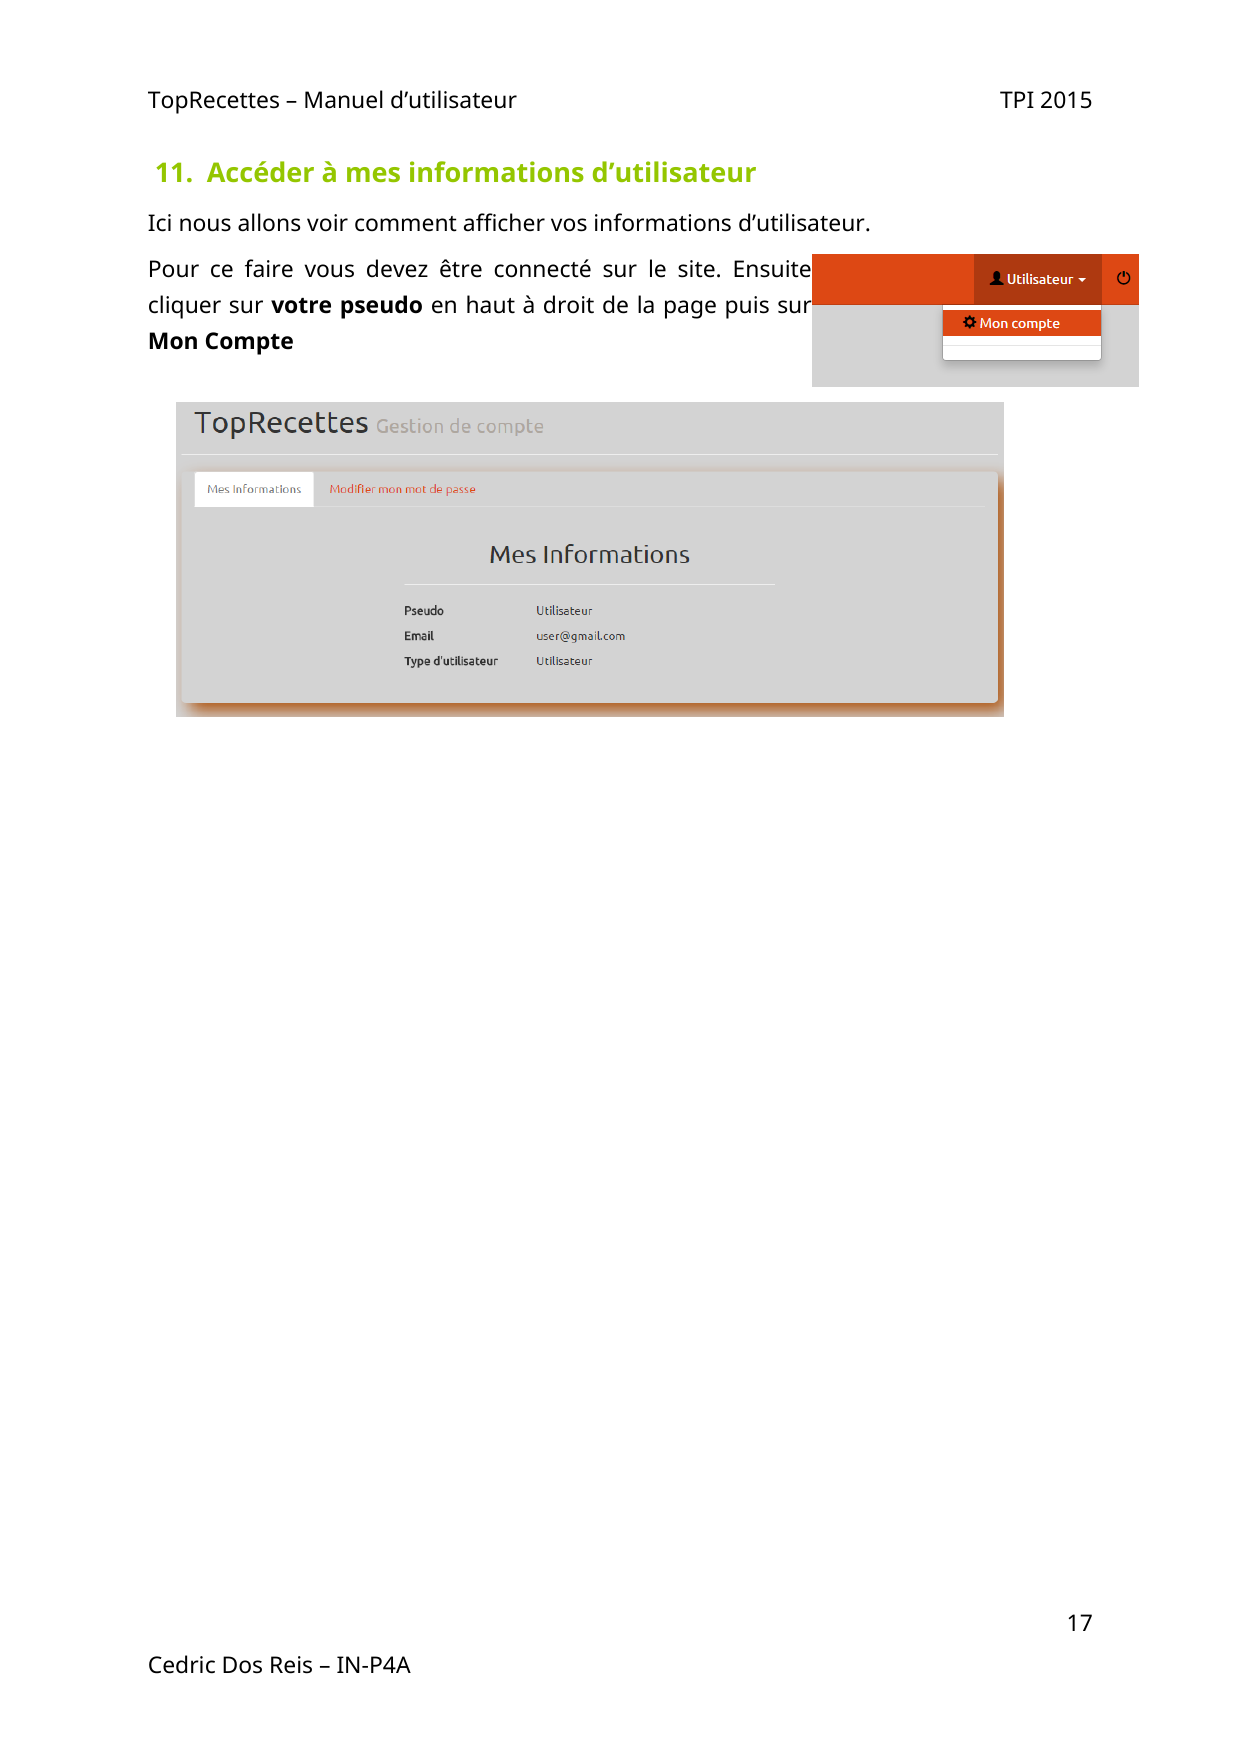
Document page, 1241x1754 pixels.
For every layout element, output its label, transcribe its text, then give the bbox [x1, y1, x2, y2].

subtitle Accéder à mes informations d’utilisateur [154, 154, 1093, 191]
text Pour ce faire vous devez être connecté sur le site. Ensuite cliquer sur votre pseudo en haut à droit de la page puis sur Mon Compte [148, 253, 1093, 356]
text Ici nous allons voir comment afficher vos informations d’utilisateur. [148, 207, 1093, 238]
picture [176, 402, 1004, 717]
picture [812, 254, 1139, 387]
